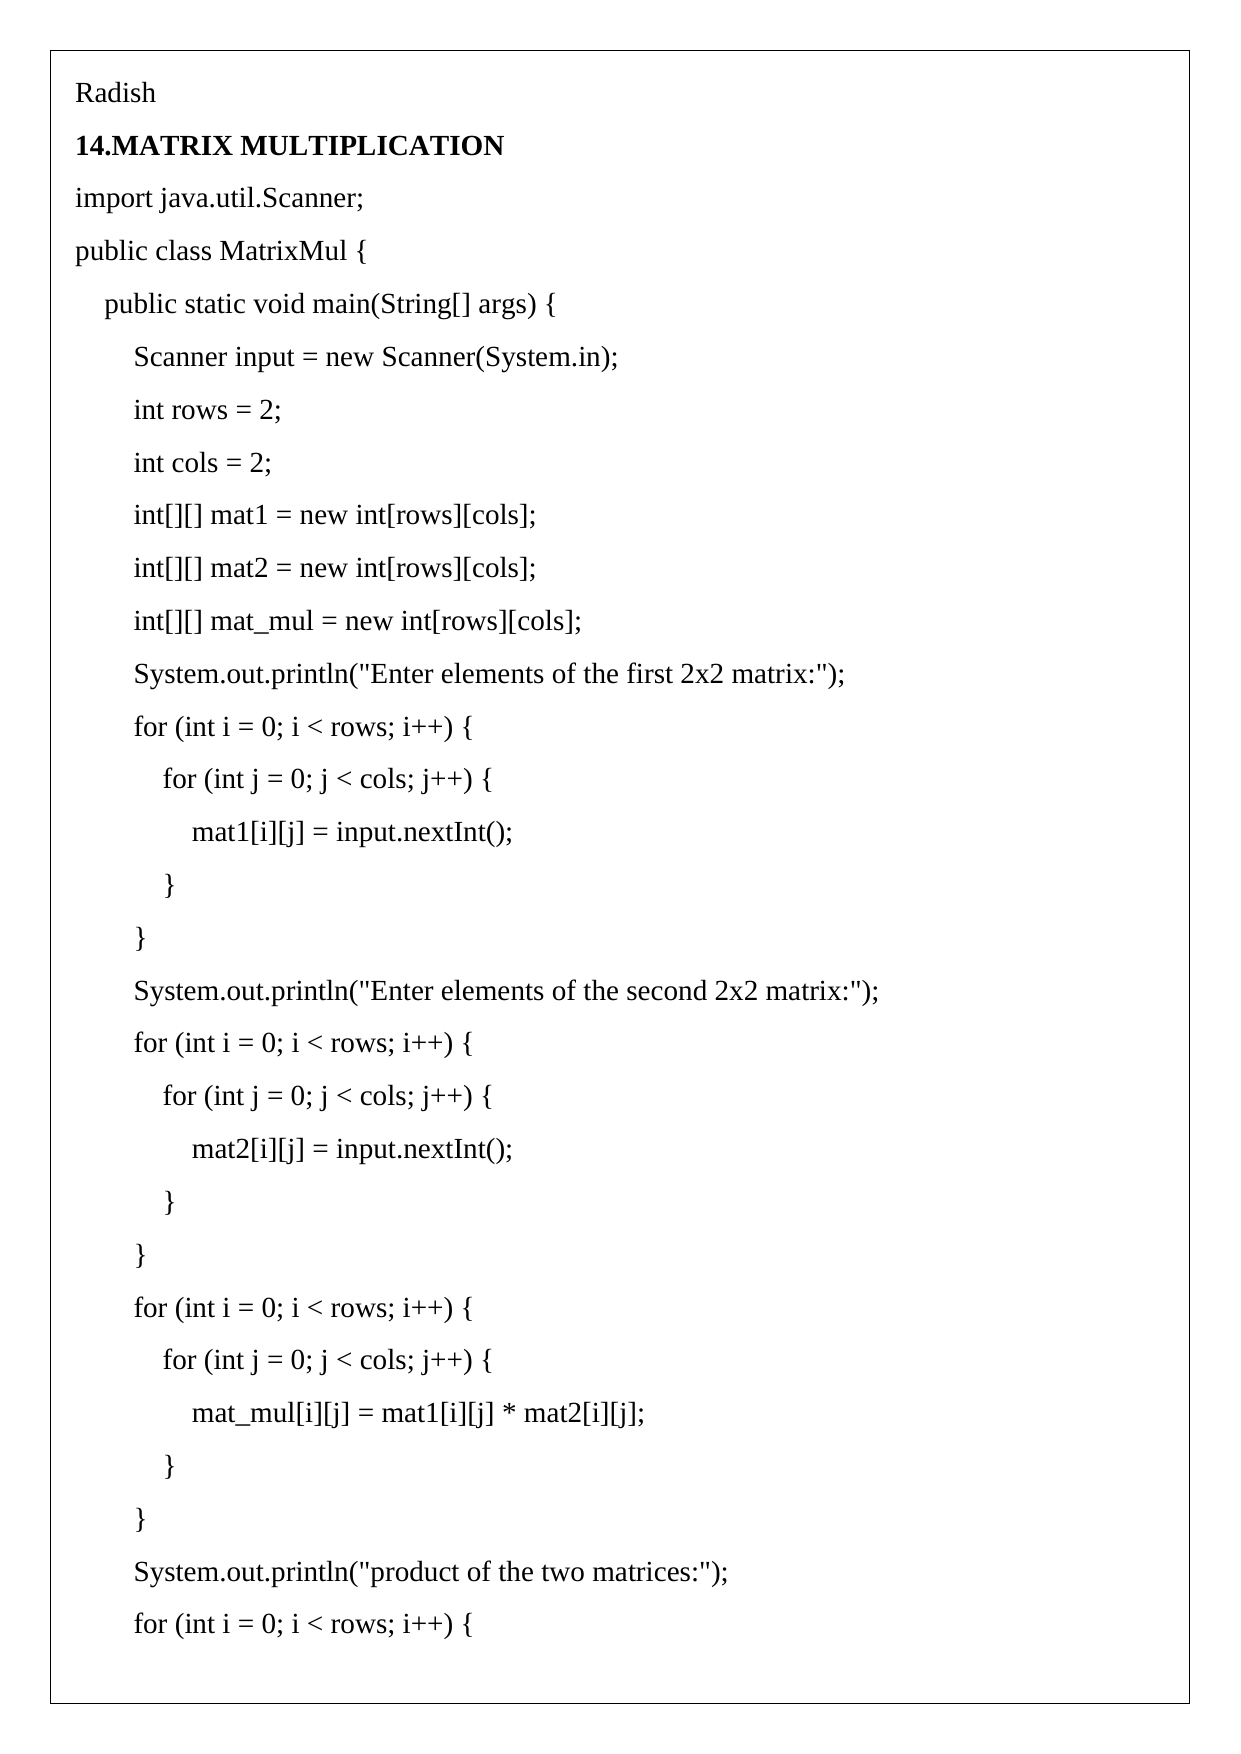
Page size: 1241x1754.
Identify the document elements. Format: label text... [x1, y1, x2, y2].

text for (int i = 0; i < rows; i++) { [75, 1290, 1165, 1323]
text } [75, 920, 1165, 953]
text } [75, 1184, 1165, 1218]
text mat1[i][j] = input.nextInt(); [75, 814, 1165, 848]
text Radish [75, 75, 1165, 108]
text for (int j = 0; j < cols; j++) { [75, 1078, 1165, 1112]
text for (int i = 0; i < rows; i++) { [75, 1607, 1165, 1640]
text for (int j = 0; j < cols; j++) { [75, 1342, 1165, 1376]
text int[][] mat1 = new int[rows][cols]; [75, 497, 1165, 531]
text int[][] mat2 = new int[rows][cols]; [75, 550, 1165, 584]
text for (int i = 0; i < rows; i++) { [75, 709, 1165, 742]
text for (int j = 0; j < cols; j++) { [75, 762, 1165, 795]
text mat2[i][j] = input.nextInt(); [75, 1131, 1165, 1165]
text mat_mul[i][j] = mat1[i][j] * mat2[i][j]; [75, 1395, 1165, 1429]
text int[][] mat_mul = new int[rows][cols]; [75, 603, 1165, 637]
text } [75, 867, 1165, 901]
text int rows = 2; [75, 392, 1165, 425]
text Scanner input = new Scanner(System.in); [75, 339, 1165, 373]
text System.out.println("Enter elements of the first 2x2 matrix:"); [75, 656, 1165, 689]
text } [75, 1448, 1165, 1482]
text for (int i = 0; i < rows; i++) { [75, 1026, 1165, 1059]
text 14.MATRIX MULTIPLICATION [75, 128, 1165, 161]
text public class MatrixMul { [75, 233, 1165, 267]
text System.out.println("Enter elements of the second 2x2 matrix:"); [75, 973, 1165, 1006]
text int cols = 2; [75, 445, 1165, 478]
text public static void main(String[] args) { [75, 286, 1165, 320]
text System.out.println("product of the two matrices:"); [75, 1554, 1165, 1587]
text } [75, 1237, 1165, 1270]
text } [75, 1501, 1165, 1534]
text import java.util.Scanner; [75, 181, 1165, 214]
